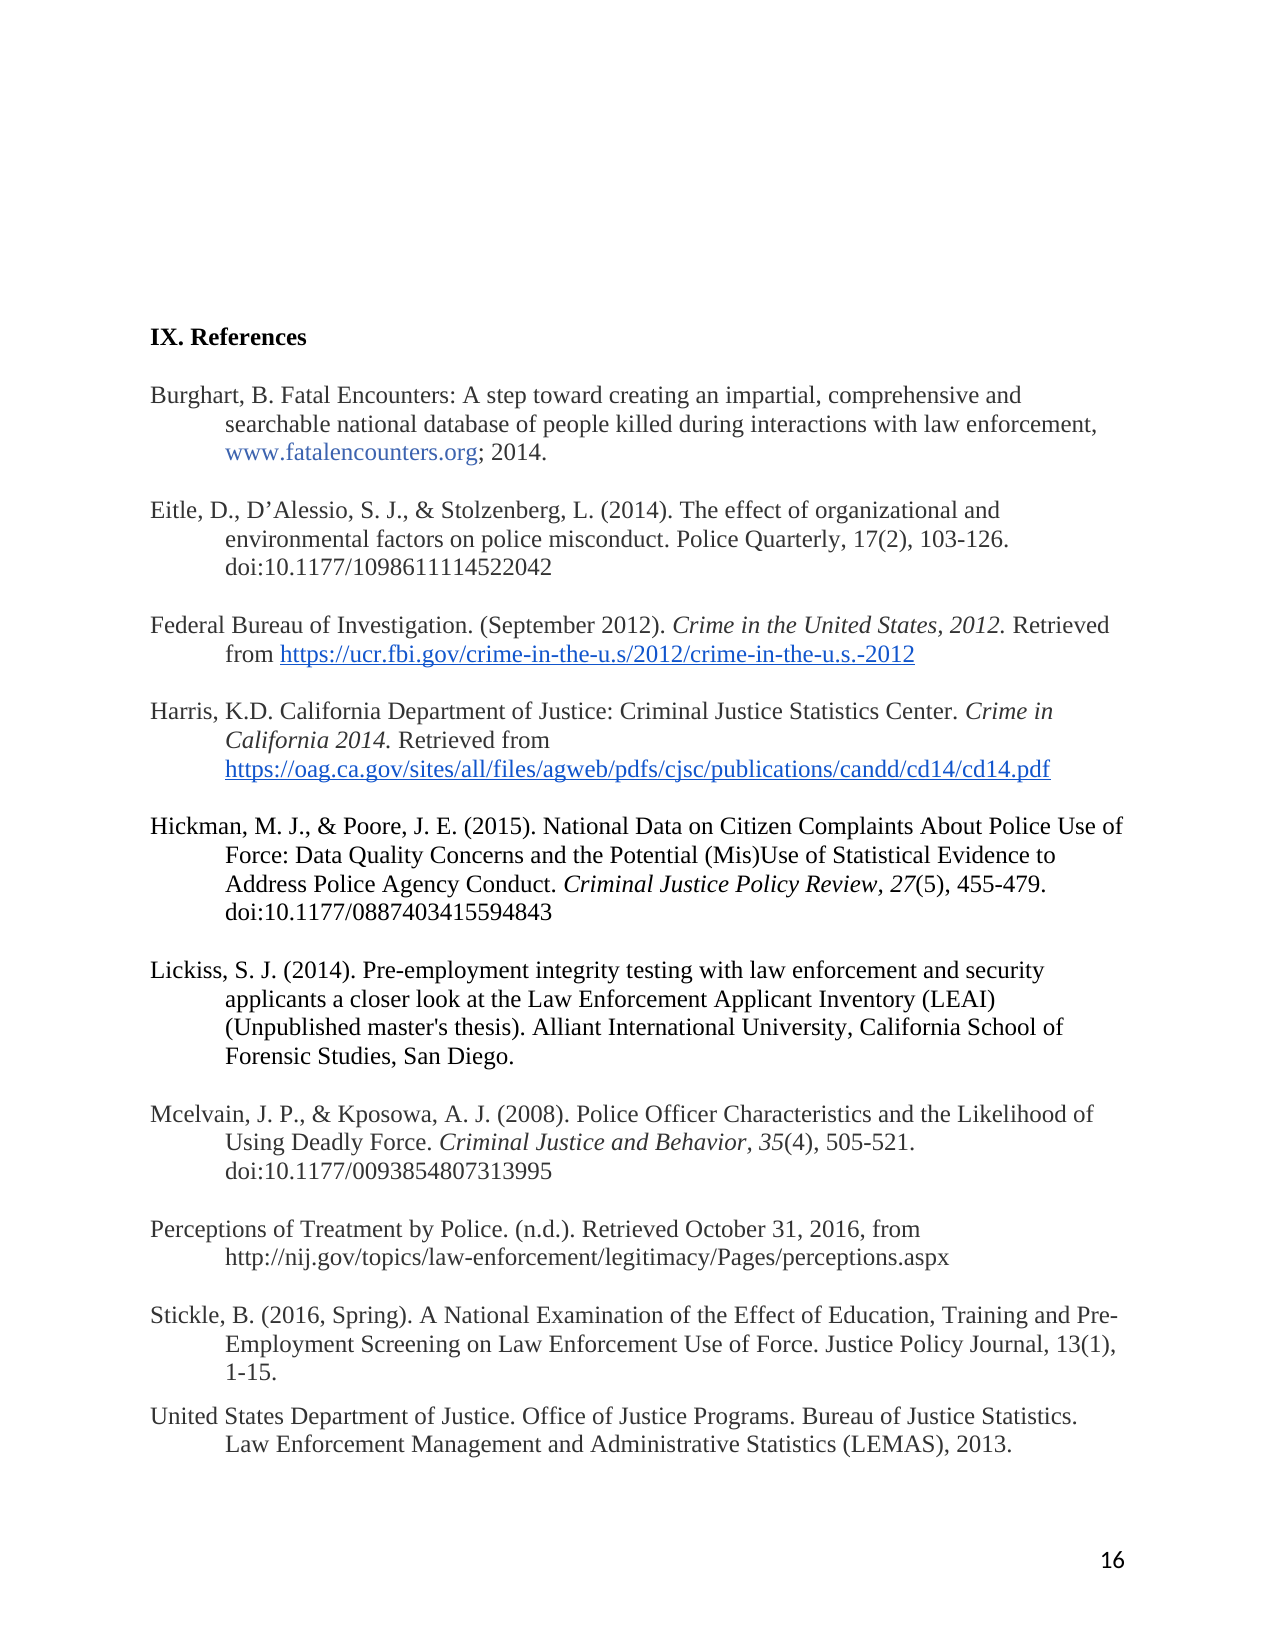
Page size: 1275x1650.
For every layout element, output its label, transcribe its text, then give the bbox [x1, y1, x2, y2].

text Lickiss, S. J. (2014). Pre-employment integrity testing with law enforcement and security applicants a closer look at the Law Enforcement Applicant Inventory (LEAI) (Unpublished master's thesis). Alliant International University, California School of Forensic Studies, San Diego. [150, 955, 1125, 1070]
text Perceptions of Treatment by Police. (n.d.). Retrieved October 31, 2016, from http://nij.gov/topics/law-enforcement/legitimacy/Pages/perceptions.aspx [150, 1214, 1125, 1271]
text Hickman, M. J., & Poore, J. E. (2015). National Data on Citizen Complaints About Police Use of Force: Data Quality Concerns and the Potential (Mis)Use of Statistical Evidence to Address Police Agency Conduct. Criminal Justice Policy Review, 27(5), 455-479. doi:10.1177/0887403415594843 [150, 811, 1125, 926]
text Burghart, B. Fatal Encounters: A step toward creating an impartial, comprehensive and searchable national database of people killed during interactions with law enforcement, www.fatalencounters.org; 2014. [150, 380, 1125, 466]
text Harris, K.D. California Department of Justice: Criminal Justice Statistics Center. Crime in California 2014. Retrieved from https://oag.ca.gov/sites/all/files/agweb/pdfs/cjsc/publications/candd/cd14/cd14.pdf [150, 696, 1125, 782]
text Federal Bureau of Investigation. (September 2012). Crime in the United States, 2012. Retrieved from https://ucr.fbi.gov/crime-in-the-u.s/2012/crime-in-the-u.s.-2012 [150, 610, 1125, 667]
text Stickle, B. (2016, Spring). A National Examination of the Effect of Education, Training and Pre-Employment Screening on Law Enforcement Use of Force. Justice Policy Journal, 13(1), 1-15. [150, 1300, 1125, 1386]
text Mcelvain, J. P., & Kposowa, A. J. (2008). Police Officer Characteristics and the Likelihood of Using Deadly Force. Criminal Justice and Behavior, 35(4), 505-521. doi:10.1177/0093854807313995 [150, 1099, 1125, 1185]
text Eitle, D., D’Alessio, S. J., & Stolzenberg, L. (2014). The effect of organizational and environmental factors on police misconduct. Police Quarterly, 17(2), 103-126. doi:10.1177/1098611114522042 [150, 495, 1125, 581]
text IX. References [150, 322, 1125, 351]
